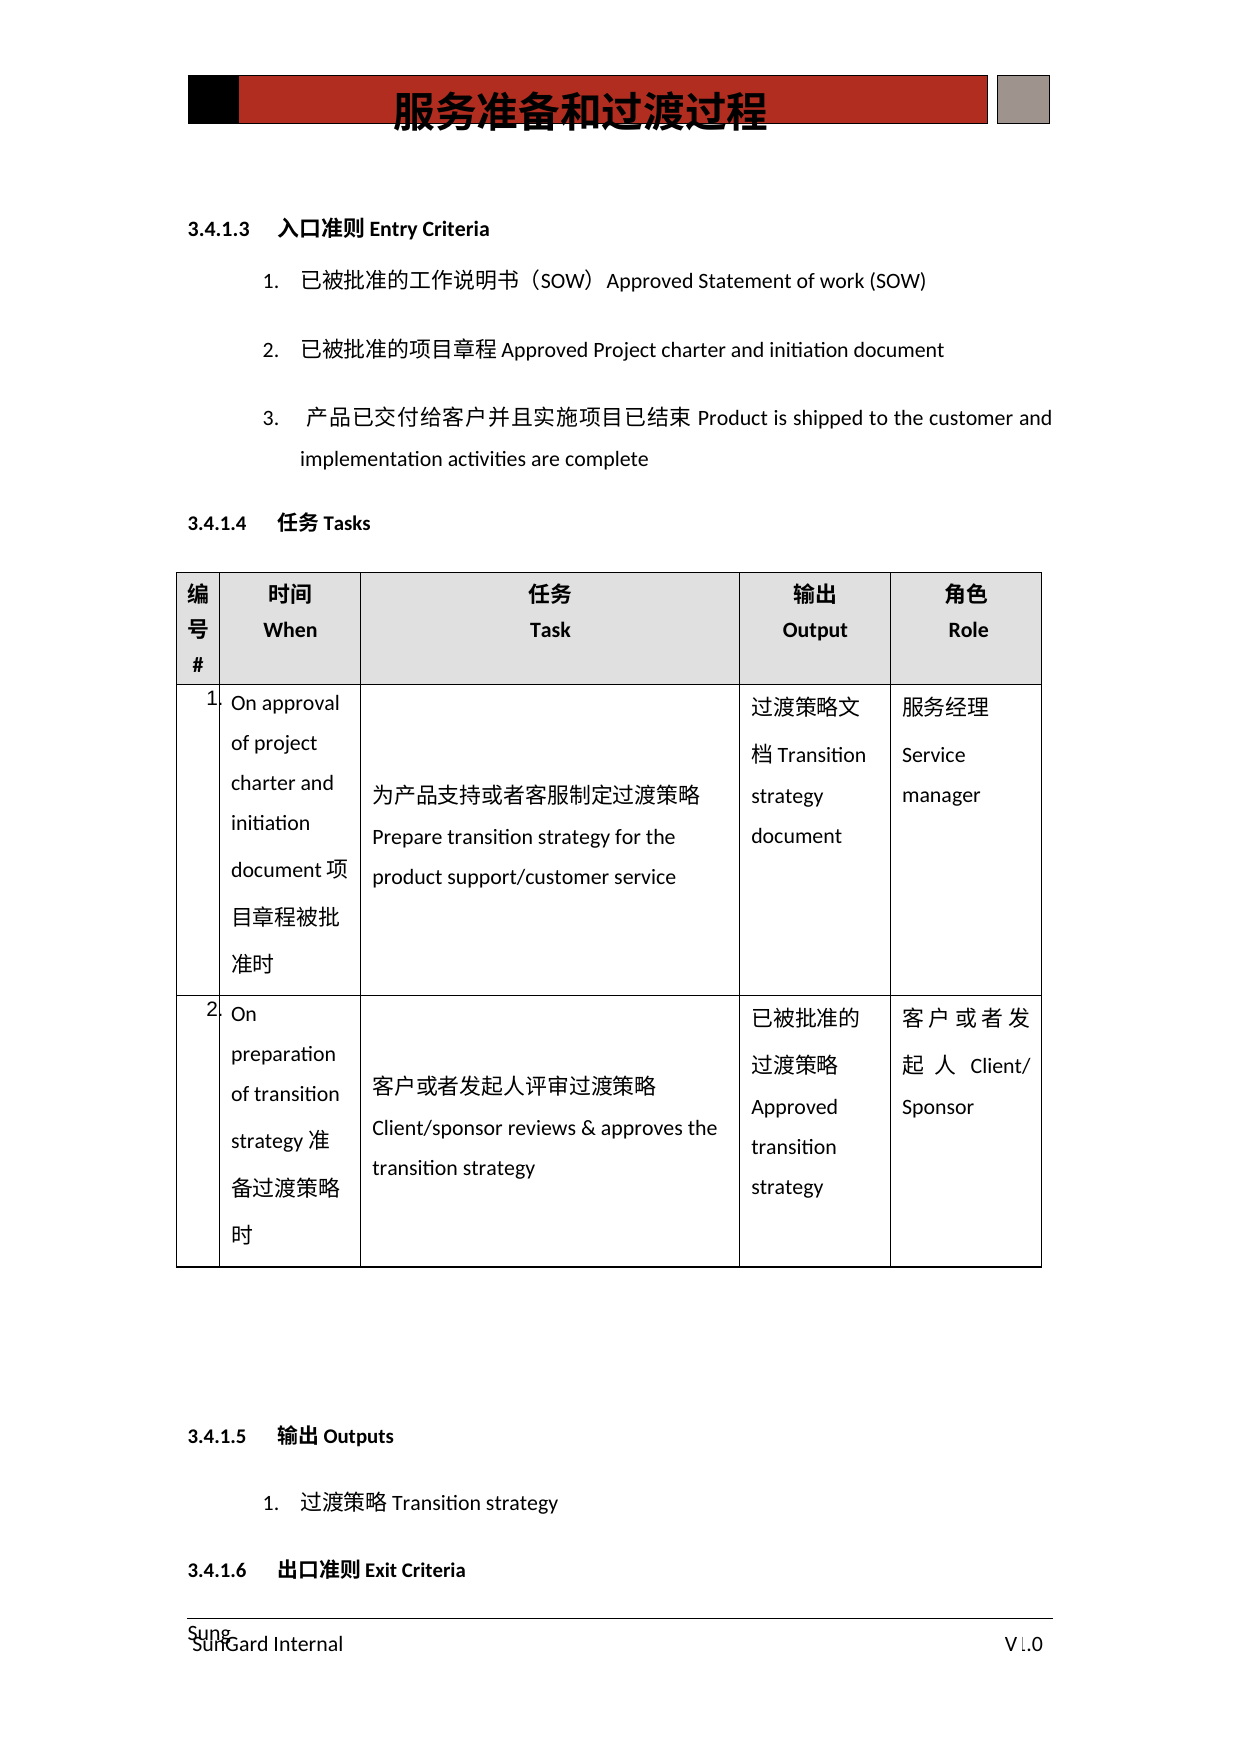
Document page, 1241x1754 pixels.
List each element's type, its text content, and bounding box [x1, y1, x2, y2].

table_header 时间 When [220, 573, 360, 684]
table_cell 为产品支持或者客服制定过渡策略Prepare transition strategy for the product support/customer service [361, 685, 739, 995]
table_cell 客户或者发起人Client/Sponsor [891, 996, 1041, 1266]
list 产品已交付给客户并且实施项目已结束Product is shipped to the customer and implementation activities are complete [262, 400, 1053, 472]
table_cell On approval of project charter and initiation document项目章程被批准时 [220, 685, 360, 995]
table_cell [177, 685, 219, 995]
table_cell 客户或者发起人评审过渡策略Client/sponsor reviews & approves the transition strategy [361, 996, 739, 1266]
table_cell 服务经理 Service manager [891, 685, 1041, 995]
table_header 任务 Task [361, 573, 739, 684]
list 入口准则Entry Criteria [187, 211, 1053, 242]
list 已被批准的项目章程Approved Project charter and initiation document [262, 332, 1053, 363]
table_header 输出 Output [740, 573, 890, 684]
table_cell [177, 996, 219, 1266]
table_header 角色 Role [891, 573, 1041, 684]
list 出口准则Exit Criteria [187, 1553, 1053, 1583]
list 过渡策略Transition strategy [262, 1485, 1053, 1517]
list 已被批准的工作说明书（SOW）Approved Statement of work (SOW) [262, 263, 1053, 295]
table_cell 过渡策略文档Transition strategy document [740, 685, 890, 995]
table_cell On preparation of transition strategy 准备过渡策略时 [220, 996, 360, 1266]
list 输出Outputs [187, 1419, 1053, 1449]
table_cell 已被批准的过渡策略Approved transition strategy [740, 996, 890, 1266]
list 任务Tasks [187, 506, 1053, 536]
table_header 编号 # [177, 573, 219, 684]
